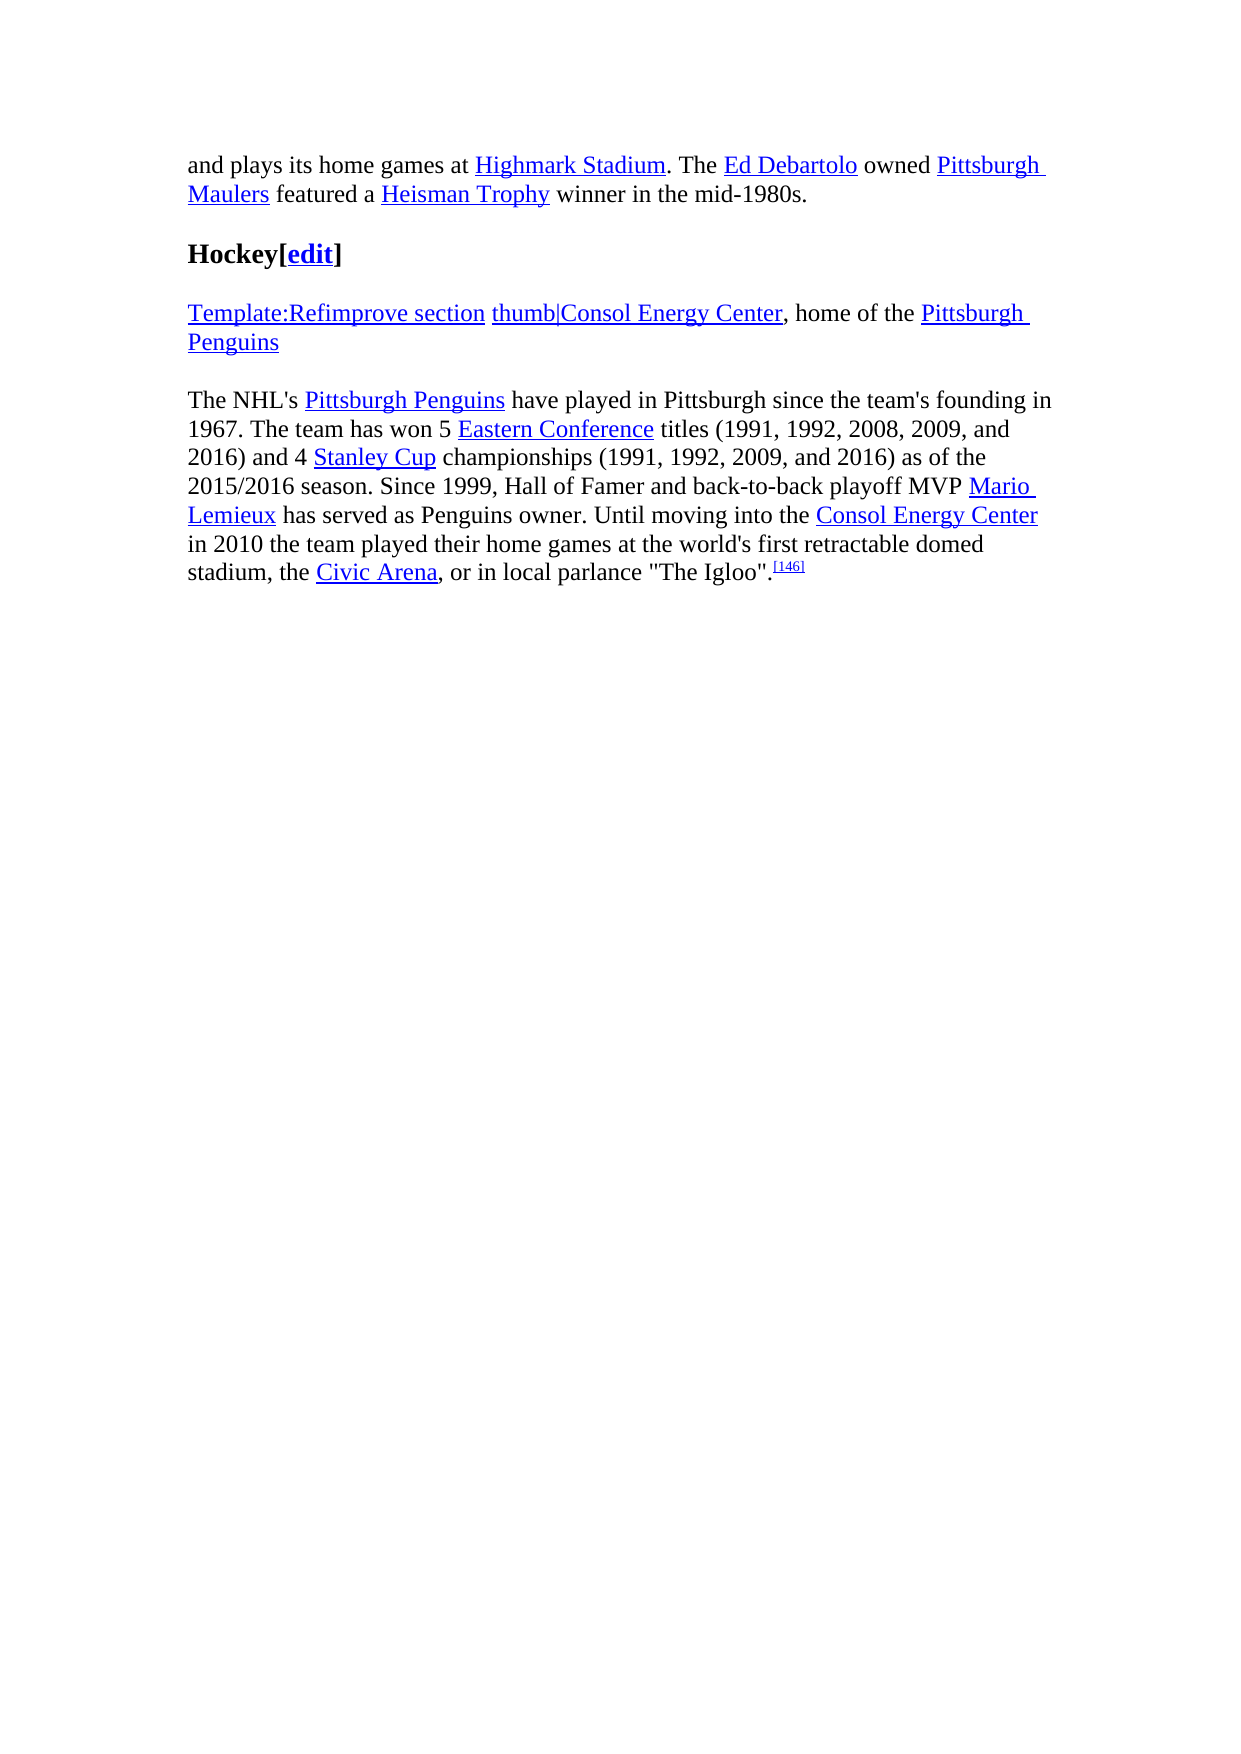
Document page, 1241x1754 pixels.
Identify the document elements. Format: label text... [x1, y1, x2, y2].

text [187, 150, 1053, 207]
text Template:Refimprove section thumb|Consol Energy Center, home of the Pittsburgh Penguins [187, 298, 1053, 356]
text The NHL's Pittsburgh Penguins have played in Pittsburgh since the team's founding in 1967. The team has won 5 Eastern Conference titles (1991, 1992, 2008, 2009, and 2016) and 4 Stanley Cup championships (1991, 1992, 2009, and 2016) as of the 2015/2016 season. Since 1999, Hall of Famer and back-to-back playoff MVP Mario Lemieux has served as Penguins owner. Until moving into the Consol Energy Center in 2010 the team played their home games at the world's first retractable domed stadium, the Civic Arena, or in local parlance "The Igloo".[146] [187, 385, 1053, 586]
subtitle Hockey[edit] [187, 237, 1053, 269]
